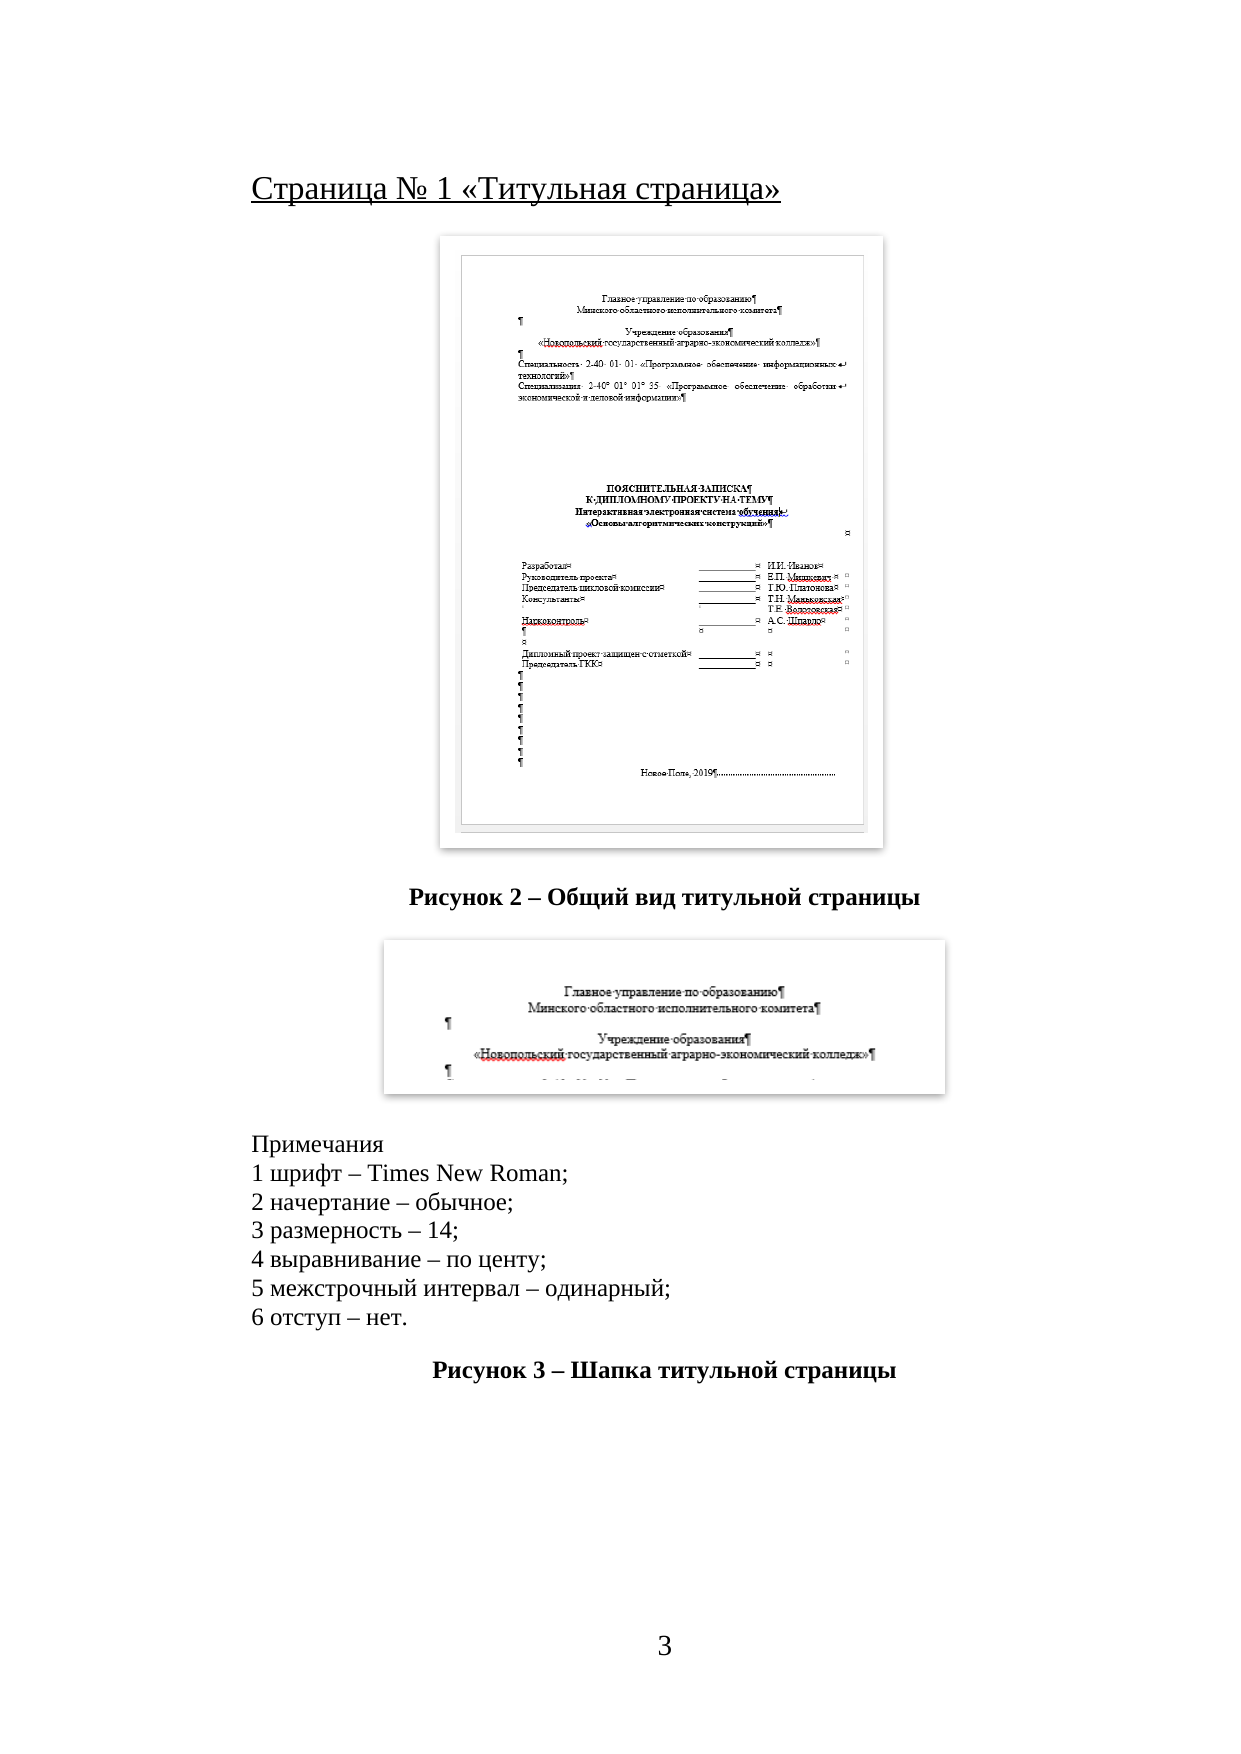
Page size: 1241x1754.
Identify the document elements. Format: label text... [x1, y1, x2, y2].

text 1 шрифт – Times New Roman; [177, 1158, 1152, 1187]
text Рисунок 3 – Шапка титульной страницы [177, 1356, 1152, 1384]
picture [455, 250, 868, 833]
text 6 отступ – нет. [177, 1302, 1152, 1331]
picture [399, 954, 930, 1080]
text 3 размерность – 14; [177, 1216, 1152, 1244]
text Примечания [177, 1129, 1152, 1158]
text Страница № 1 «Титульная страница» [177, 168, 1152, 206]
text 5 межстрочный интервал – одинарный; [177, 1273, 1152, 1302]
text Рисунок 2 – Общий вид титульной страницы [177, 882, 1152, 910]
text 2 начертание – обычное; [177, 1187, 1152, 1216]
text 4 выравнивание – по центу; [177, 1244, 1152, 1273]
